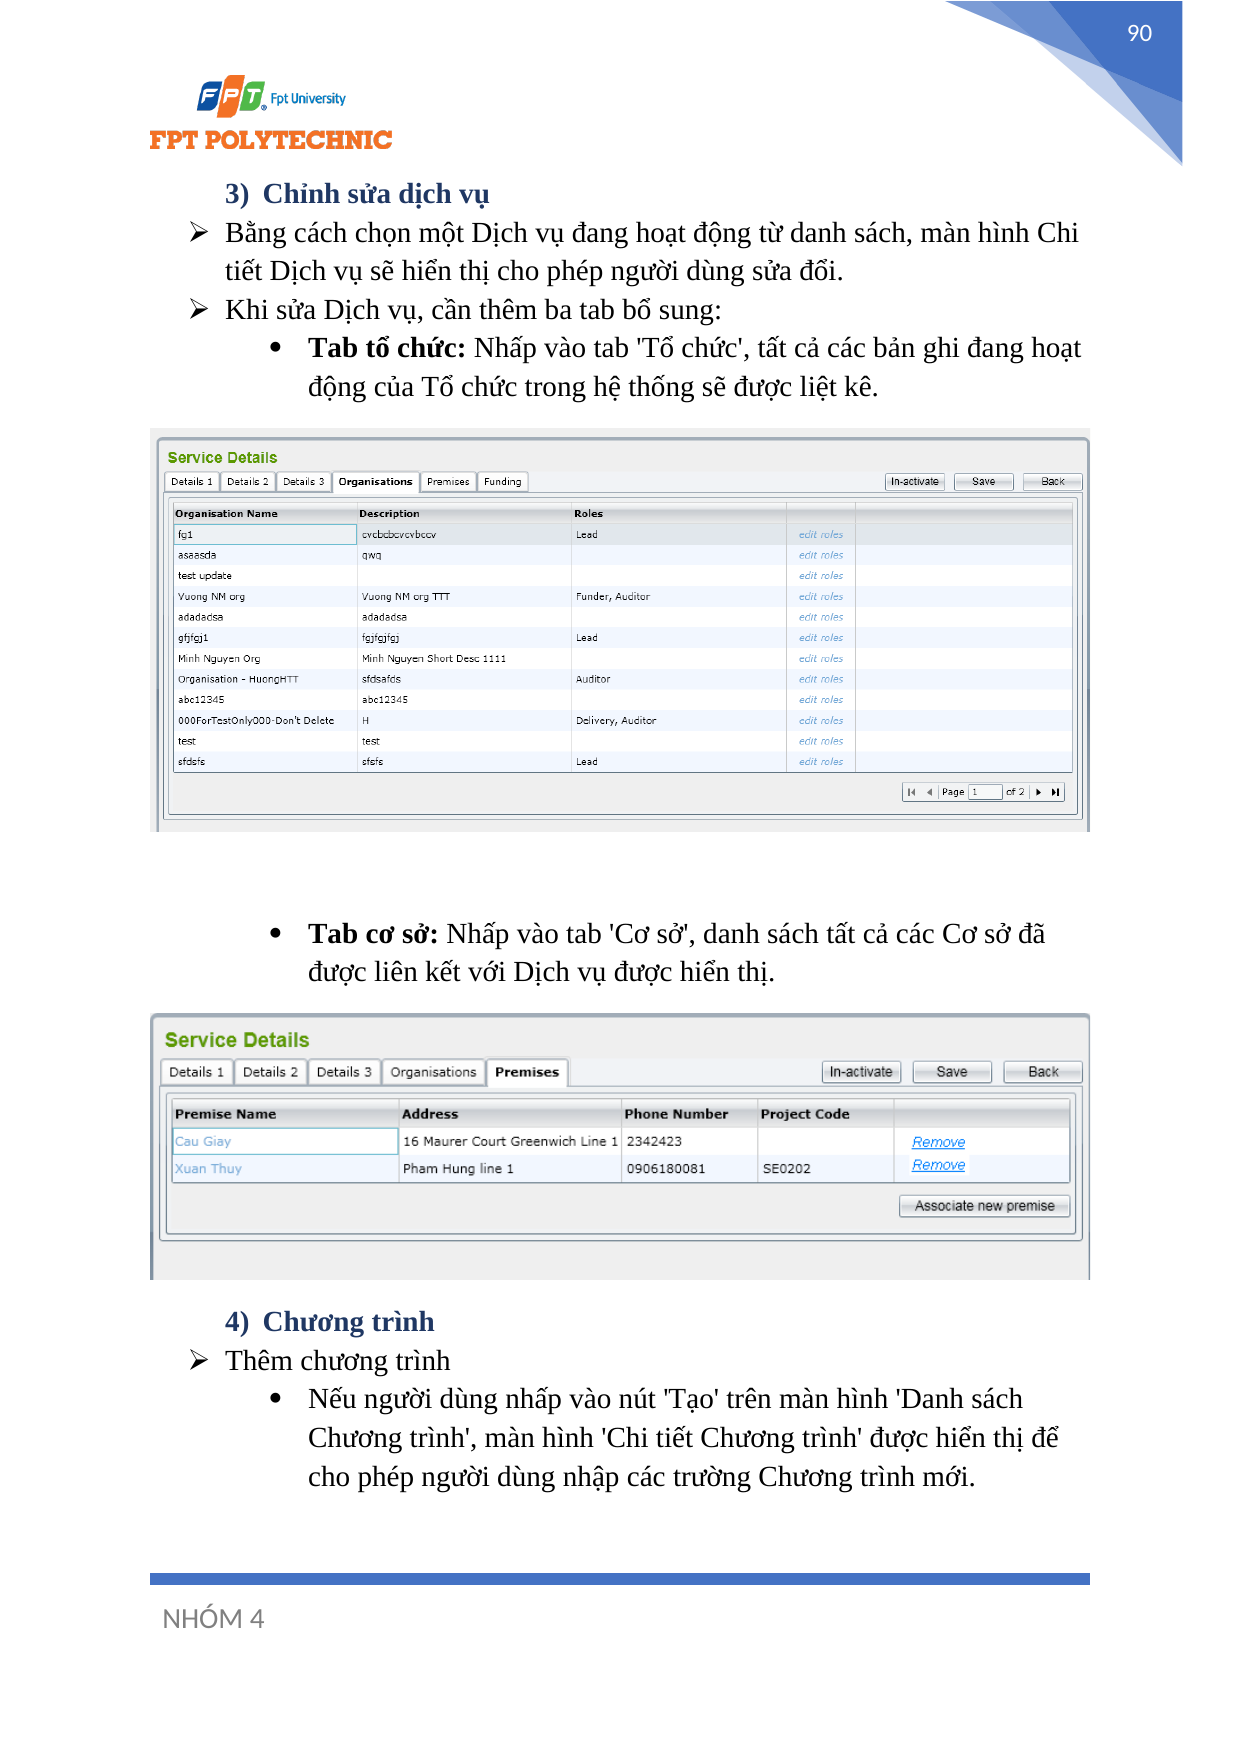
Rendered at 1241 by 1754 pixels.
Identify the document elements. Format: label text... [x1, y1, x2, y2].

list Thêm chương trình [187, 1343, 1090, 1376]
list Khi sửa Dịch vụ, cần thêm ba tab bổ sung: [187, 292, 1090, 326]
list Tab cơ sở: Nhấp vào tab 'Cơ sở', danh sách tất cả các Cơ sở đã được liên kết với Dịch vụ được hiển thị. [270, 916, 1090, 988]
list Nếu người dùng nhấp vào nút 'Tạo' trên màn hình 'Danh sách Chương trình', màn hình 'Chi tiết Chương trình' được hiển thị để cho phép người dùng nhập các trường Chương trình mới. [270, 1381, 1090, 1492]
list Bằng cách chọn một Dịch vụ đang hoạt động từ danh sách, màn hình Chi tiết Dịch vụ sẽ hiển thị cho phép người dùng sửa đổi. [187, 215, 1090, 287]
picture [943, 1, 1183, 167]
picture [150, 75, 392, 149]
picture [150, 1013, 1091, 1280]
subtitle Chỉnh sửa dịch vụ [225, 176, 1090, 210]
list Tab tổ chức: Nhấp vào tab 'Tổ chức', tất cả các bản ghi đang hoạt động của Tổ chức trong hệ thống sẽ được liệt kê. [270, 331, 1090, 403]
subtitle Chương trình [225, 1304, 1090, 1338]
picture [150, 428, 1091, 832]
